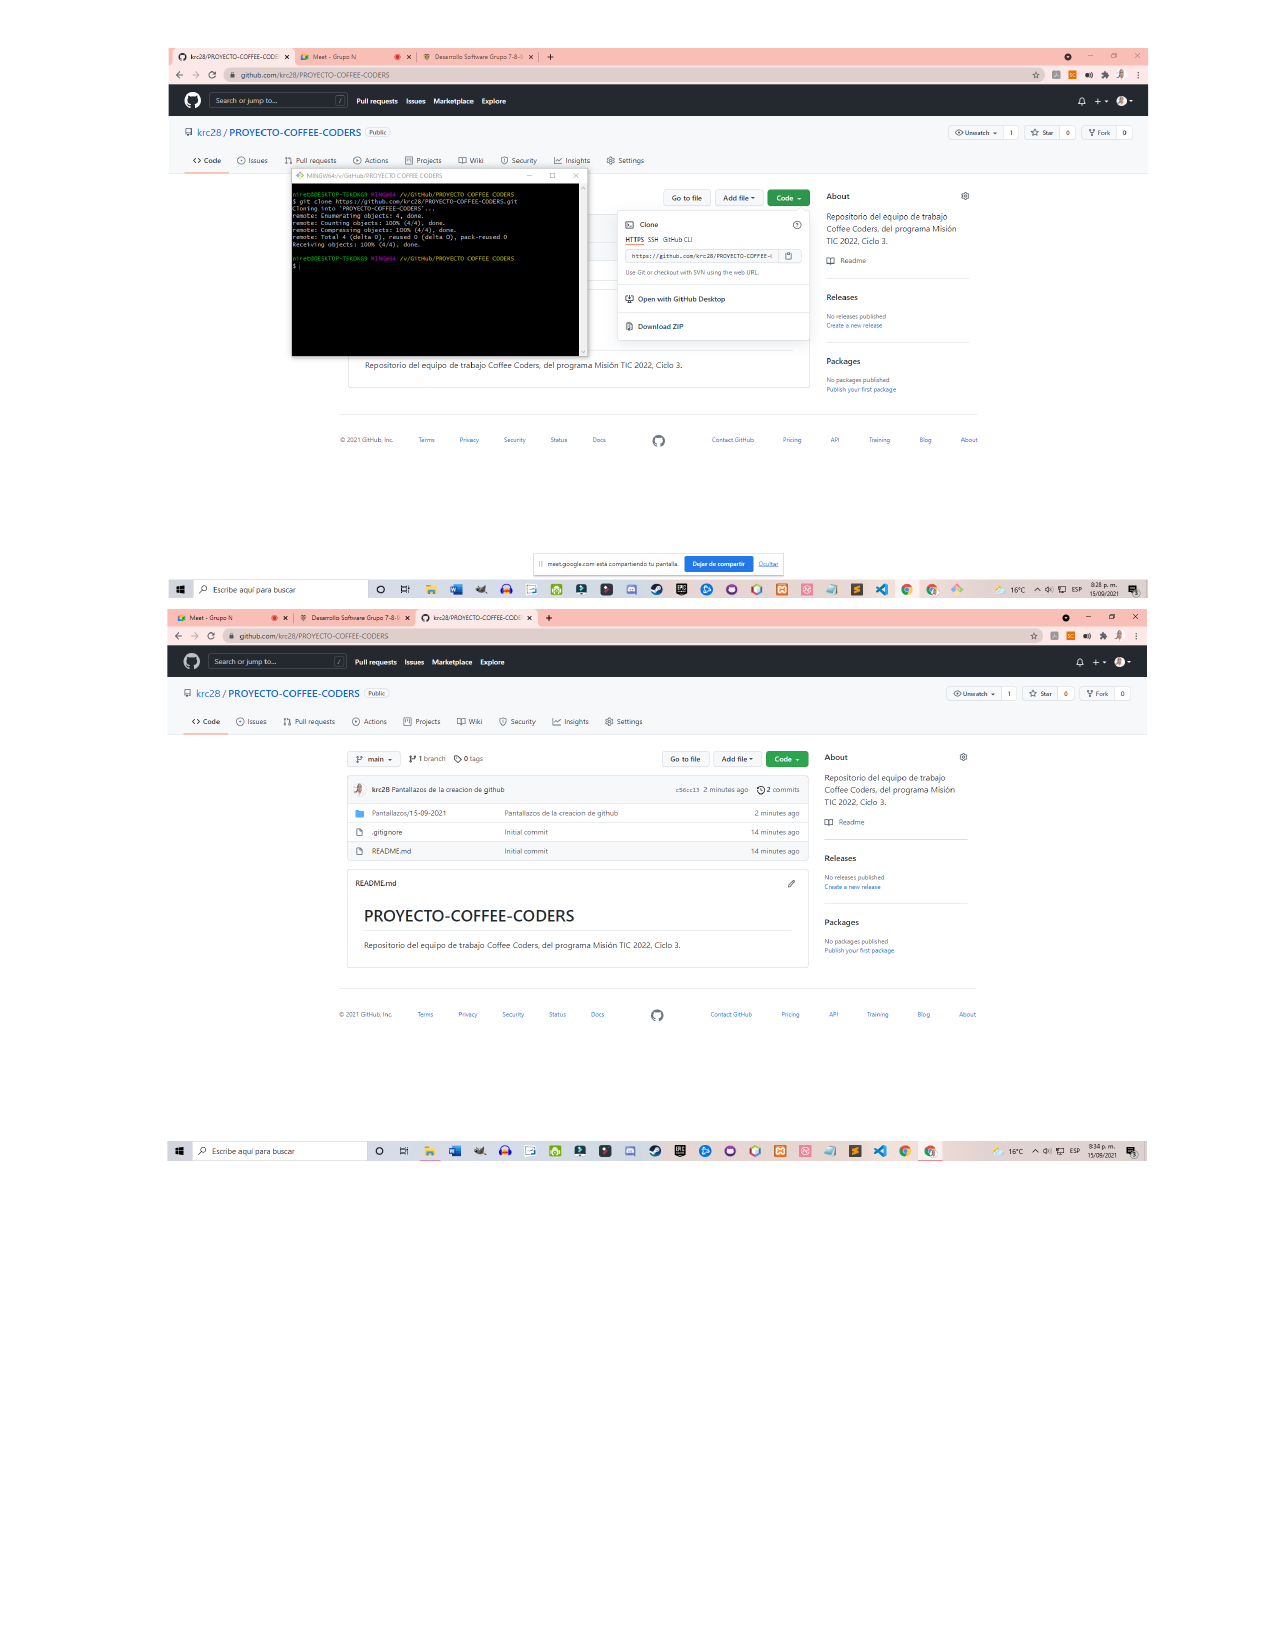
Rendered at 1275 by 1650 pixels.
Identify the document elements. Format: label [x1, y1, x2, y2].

picture [168, 48, 1149, 598]
picture [167, 609, 1147, 1161]
